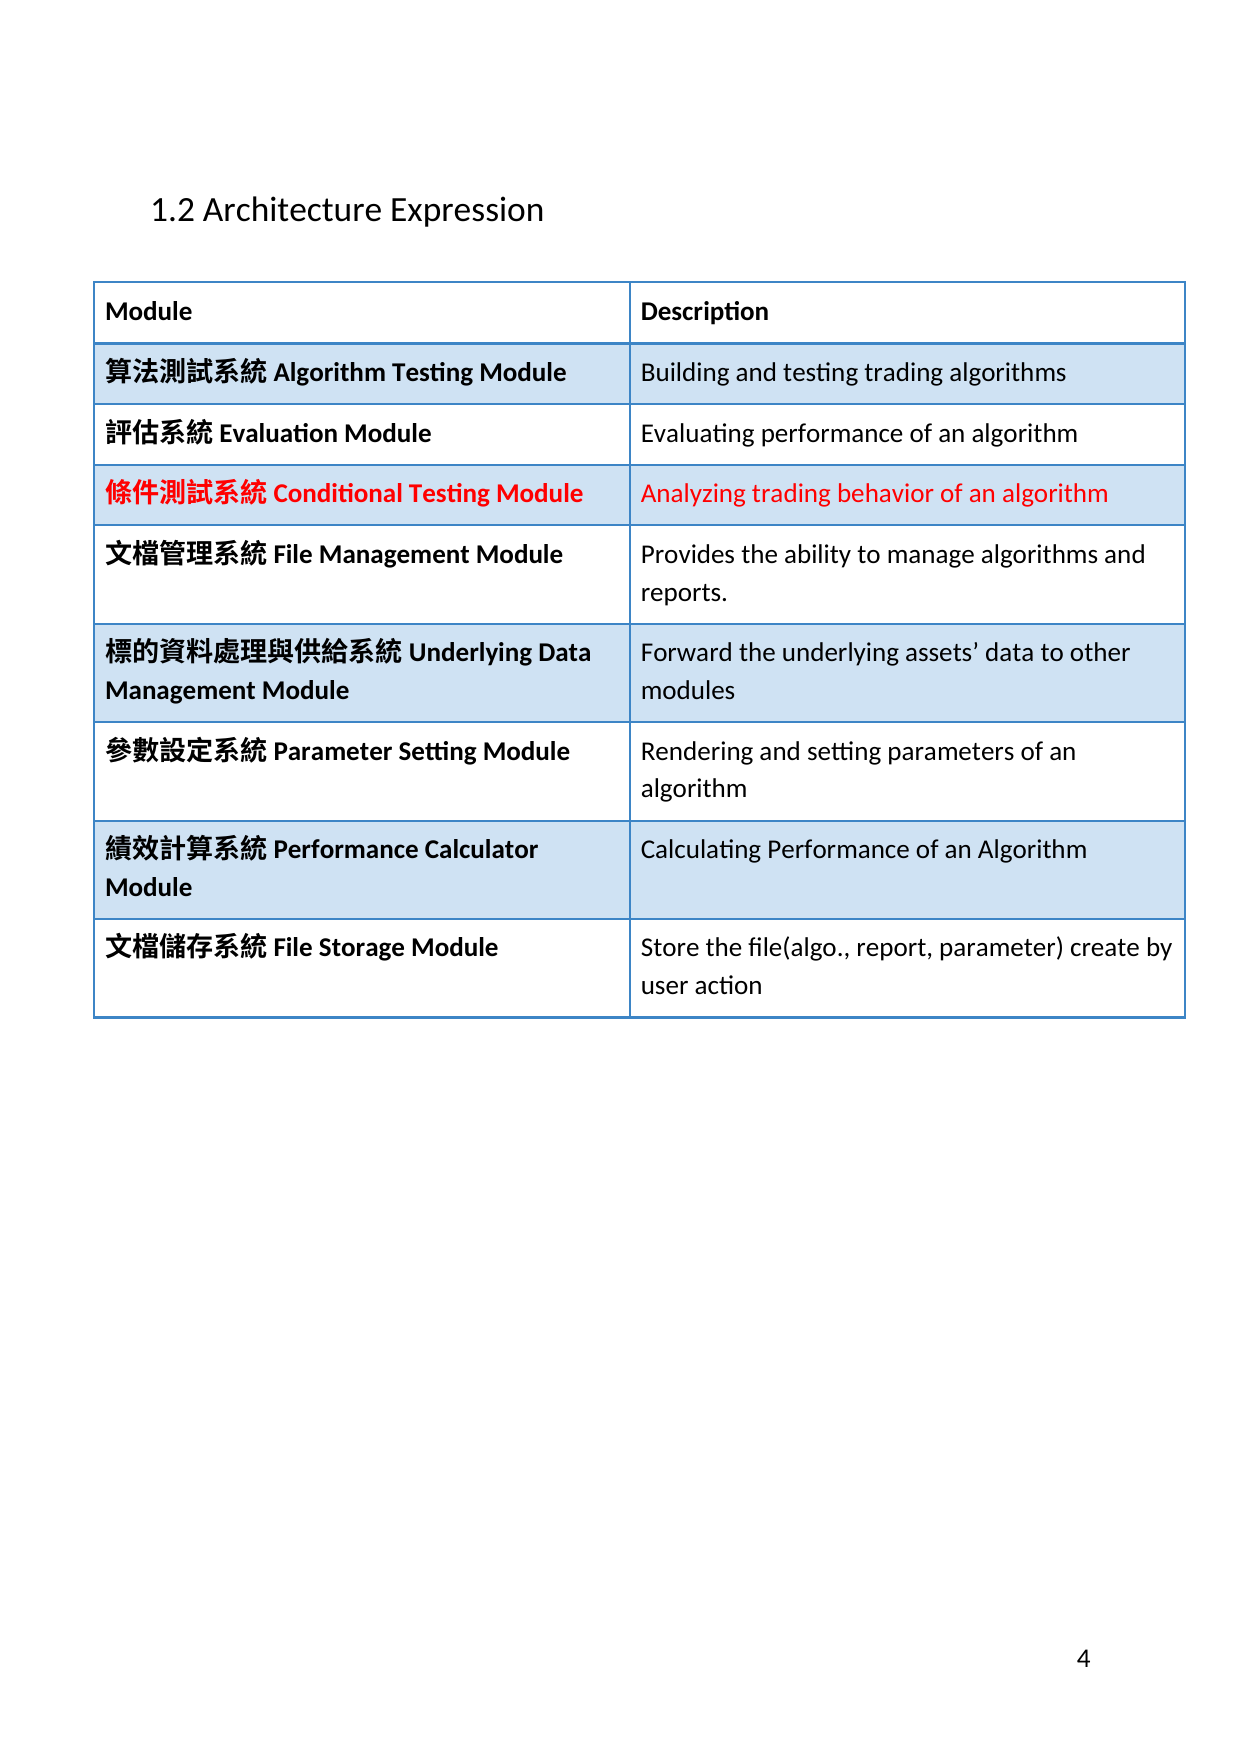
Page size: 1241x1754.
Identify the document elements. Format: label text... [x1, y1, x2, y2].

table_cell 文檔管理系統 File Management Module [95, 526, 629, 623]
table_cell 文檔儲存系統 File Storage Module [95, 920, 629, 1016]
table_cell Store the file(algo., report, parameter) create by user action [631, 920, 1184, 1016]
table_cell Building and testing trading algorithms [631, 345, 1184, 403]
table_cell Provides the ability to manage algorithms and reports. [631, 526, 1184, 623]
table_cell 條件測試系統 Conditional Testing Module [95, 466, 629, 524]
table_cell 算法測試系統 Algorithm Testing Module [95, 345, 629, 403]
table_header Module [95, 283, 629, 342]
table_header Description [631, 283, 1184, 342]
subtitle 1.2 Architecture Expression [150, 187, 1090, 231]
table_cell Rendering and setting parameters of an algorithm [631, 723, 1184, 819]
table_cell 參數設定系統 Parameter Setting Module [95, 723, 629, 819]
table_cell 標的資料處理與供給系統 Underlying Data Management Module [95, 625, 629, 721]
table_cell Evaluating performance of an algorithm [631, 405, 1184, 464]
table_cell 評估系統 Evaluation Module [95, 405, 629, 464]
table_cell Forward the underlying assets’ data to other modules [631, 625, 1184, 721]
table_cell Analyzing trading behavior of an algorithm [631, 466, 1184, 524]
table_cell 績效計算系統 Performance Calculator Module [95, 822, 629, 918]
table_cell Calculating Performance of an Algorithm [631, 822, 1184, 918]
